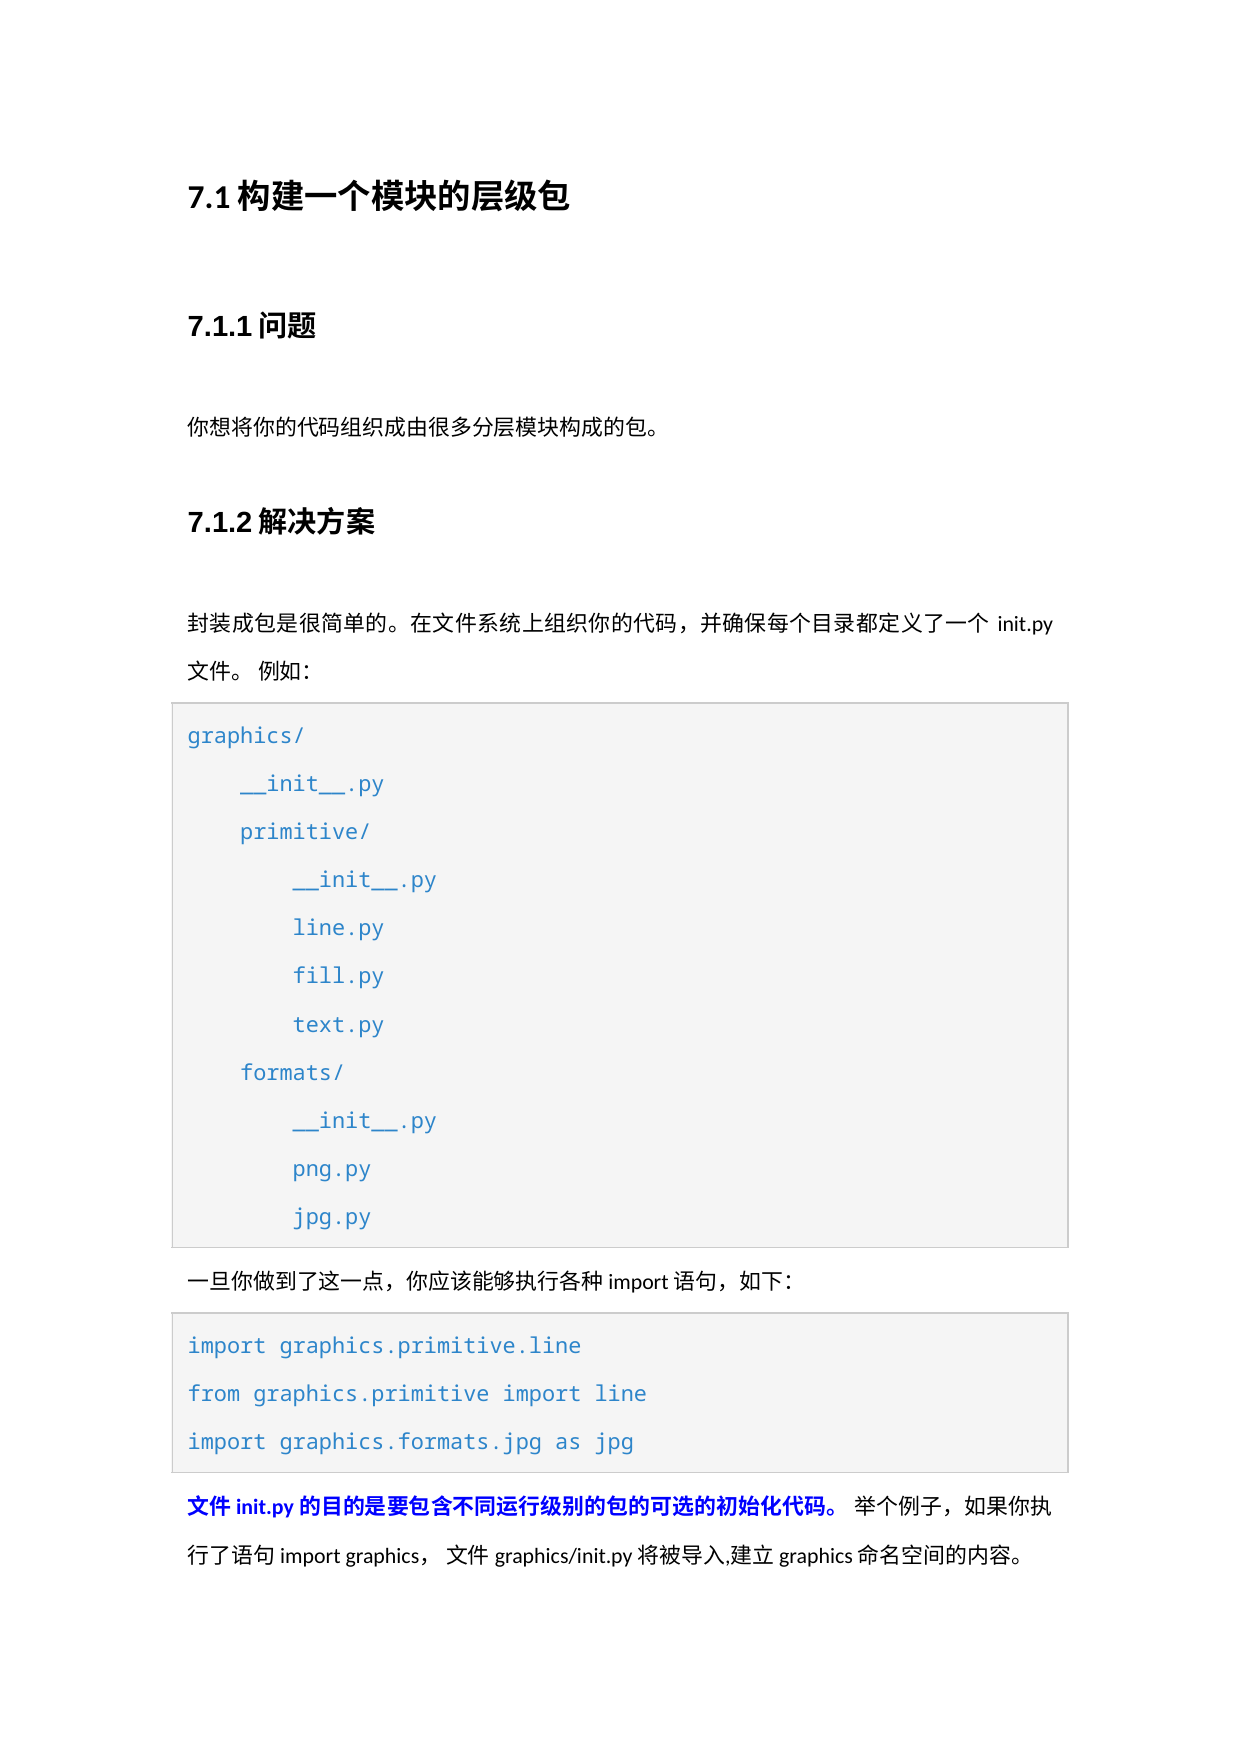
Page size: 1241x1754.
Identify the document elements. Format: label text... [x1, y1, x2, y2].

text import graphics.primitive.line [173, 1314, 1067, 1360]
text text.py [173, 991, 1067, 1039]
text import graphics.formats.jpg as jpg [173, 1408, 1067, 1472]
subtitle 7.1.2解决方案 [187, 487, 1053, 552]
text 文件init.py 的目的是要包含不同运行级别的包的可选的初始化代码。 举个例子，如果你执行了语句 import graphics， 文件 graphics/init.py 将被导入,建立 graphics 命名空间的内容。 [187, 1489, 1053, 1570]
text from graphics.primitive import line [173, 1360, 1067, 1408]
text fill.py [173, 943, 1067, 991]
text formats/ [173, 1039, 1067, 1087]
text 一旦你做到了这一点，你应该能够执行各种 import 语句，如下： [187, 1264, 1053, 1296]
text __init__.py [173, 847, 1067, 895]
text graphics/ [173, 704, 1067, 750]
text png.py [173, 1135, 1067, 1183]
text jpg.py [173, 1183, 1067, 1247]
text 封装成包是很简单的。在文件系统上组织你的代码，并确保每个目录都定义了一个init.py 文件。 例如： [187, 605, 1053, 686]
text 你想将你的代码组织成由很多分层模块构成的包。 [187, 409, 1053, 442]
subtitle 7.1 构建一个模块的层级包 [187, 162, 1053, 227]
text __init__.py [173, 1087, 1067, 1135]
text line.py [173, 895, 1067, 943]
subtitle 7.1.1问题 [187, 291, 1053, 356]
text primitive/ [173, 798, 1067, 847]
text __init__.py [173, 750, 1067, 798]
